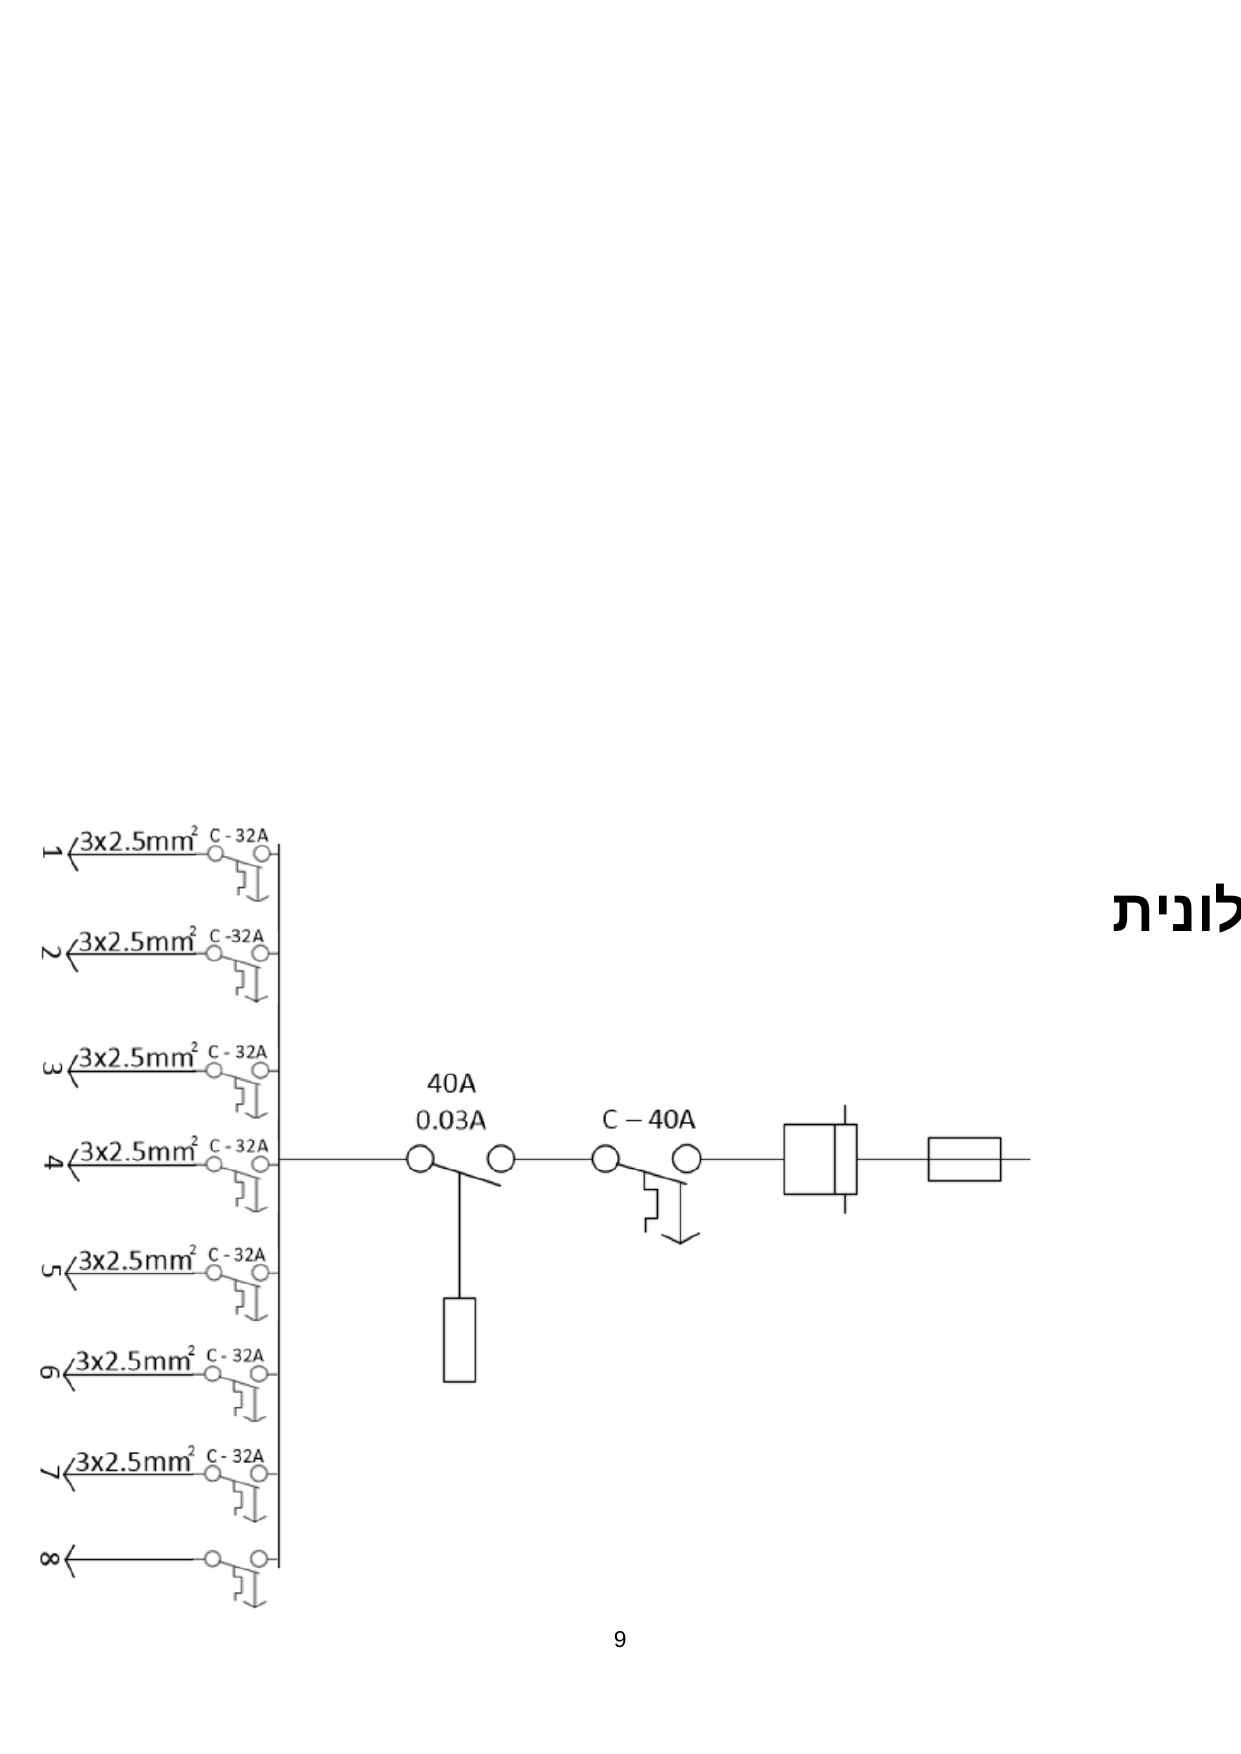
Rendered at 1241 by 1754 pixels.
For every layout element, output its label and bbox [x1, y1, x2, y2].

picture [26, 809, 1036, 1616]
